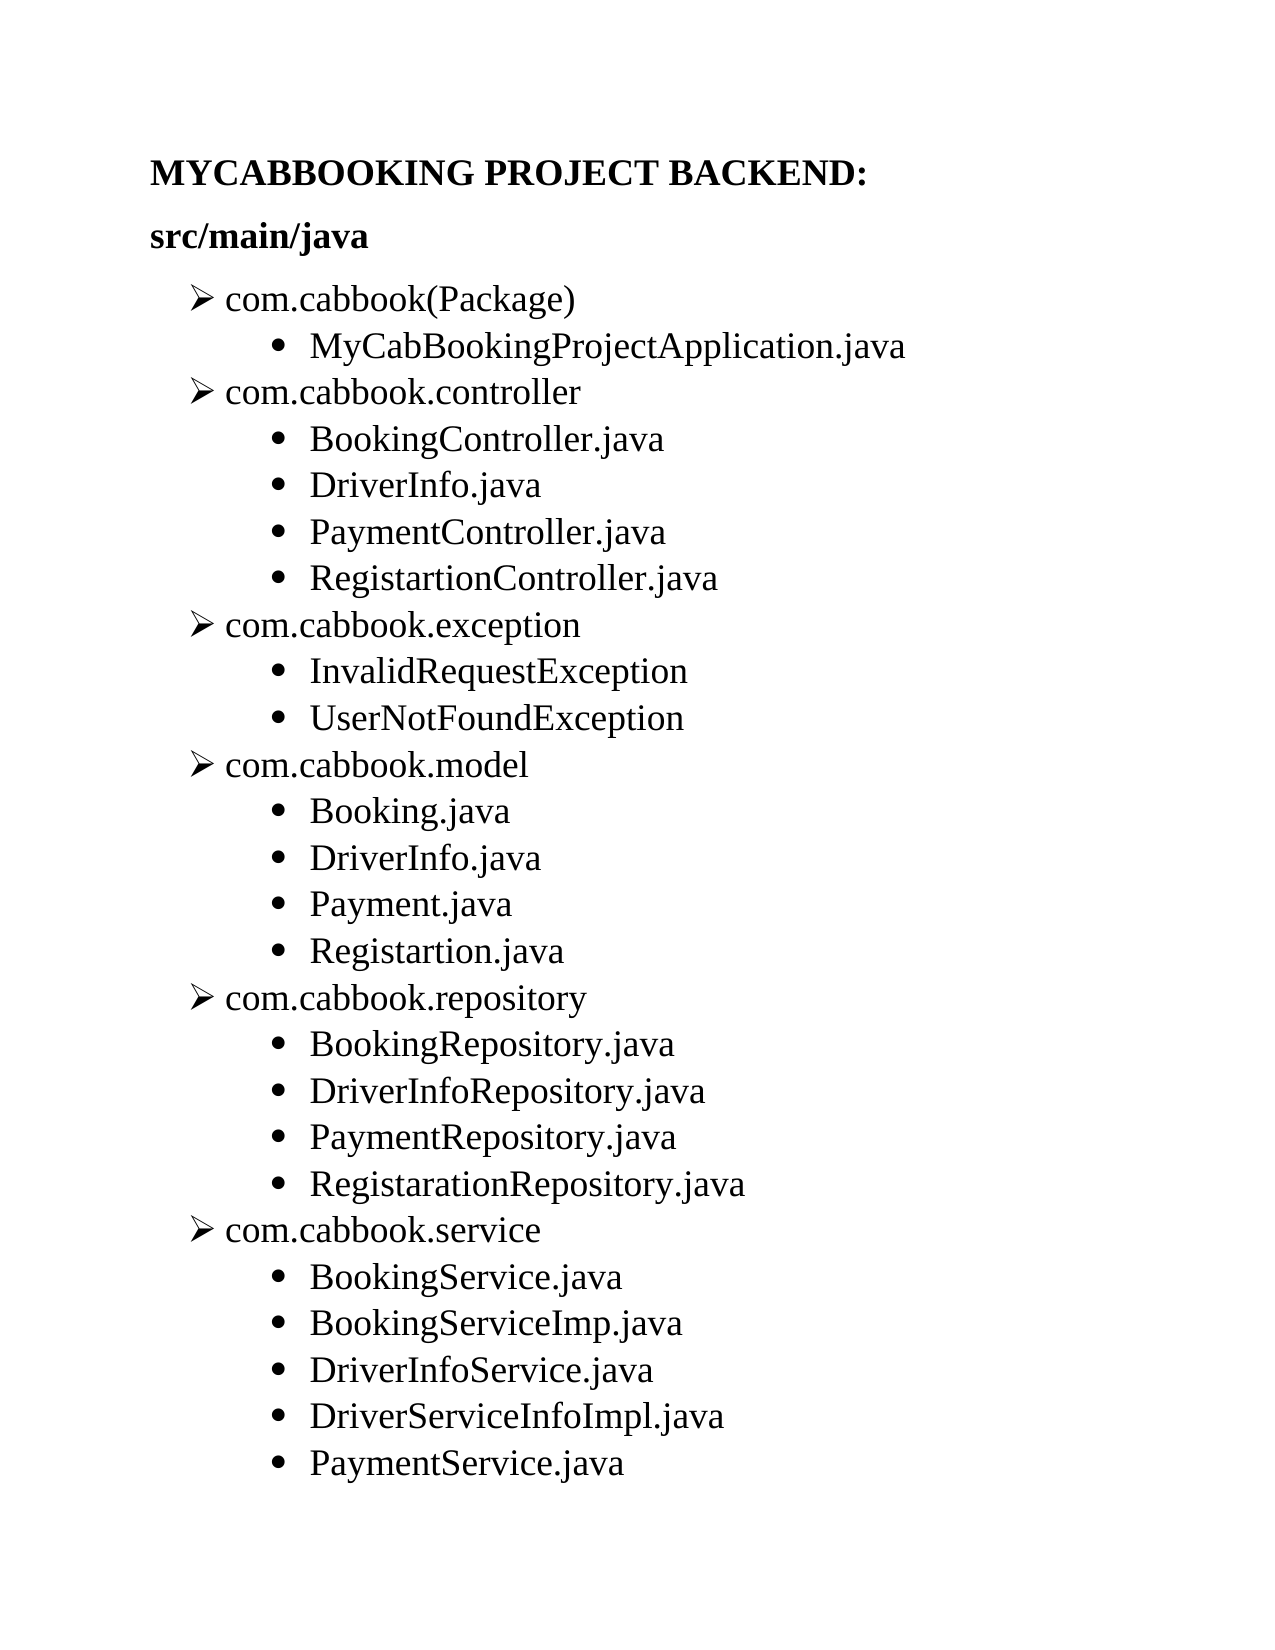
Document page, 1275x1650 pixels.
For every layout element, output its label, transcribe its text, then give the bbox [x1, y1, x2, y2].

list com.cabbook.model [187, 742, 1125, 785]
list BookingRepository.java [272, 1021, 1125, 1064]
list DriverInfoService.java [272, 1347, 1125, 1391]
list Booking.java [272, 789, 1125, 832]
list RegistartionController.java [272, 556, 1125, 599]
list DriverInfo.java [272, 835, 1125, 878]
list PaymentService.java [272, 1441, 1125, 1484]
list DriverInfo.java [272, 463, 1125, 506]
list BookingController.java [272, 416, 1125, 459]
list com.cabbook(Package) [187, 276, 1125, 319]
list MyCabBookingProjectApplication.java [272, 323, 1125, 366]
list PaymentController.java [272, 509, 1125, 552]
text src/main/java [150, 213, 1125, 256]
list BookingServiceImp.java [272, 1301, 1125, 1344]
list Registartion.java [272, 928, 1125, 971]
list UserNotFoundException [272, 696, 1125, 739]
list BookingService.java [272, 1254, 1125, 1297]
text MYCABBOOKING PROJECT BACKEND: [150, 150, 1125, 193]
list com.cabbook.service [187, 1208, 1125, 1251]
list com.cabbook.exception [187, 602, 1125, 646]
list RegistarationRepository.java [272, 1161, 1125, 1204]
list com.cabbook.repository [187, 975, 1125, 1018]
list PaymentRepository.java [272, 1114, 1125, 1158]
list DriverServiceInfoImpl.java [272, 1394, 1125, 1437]
list DriverInfoRepository.java [272, 1068, 1125, 1111]
list com.cabbook.controller [187, 369, 1125, 413]
list Payment.java [272, 882, 1125, 925]
list InvalidRequestException [272, 649, 1125, 692]
